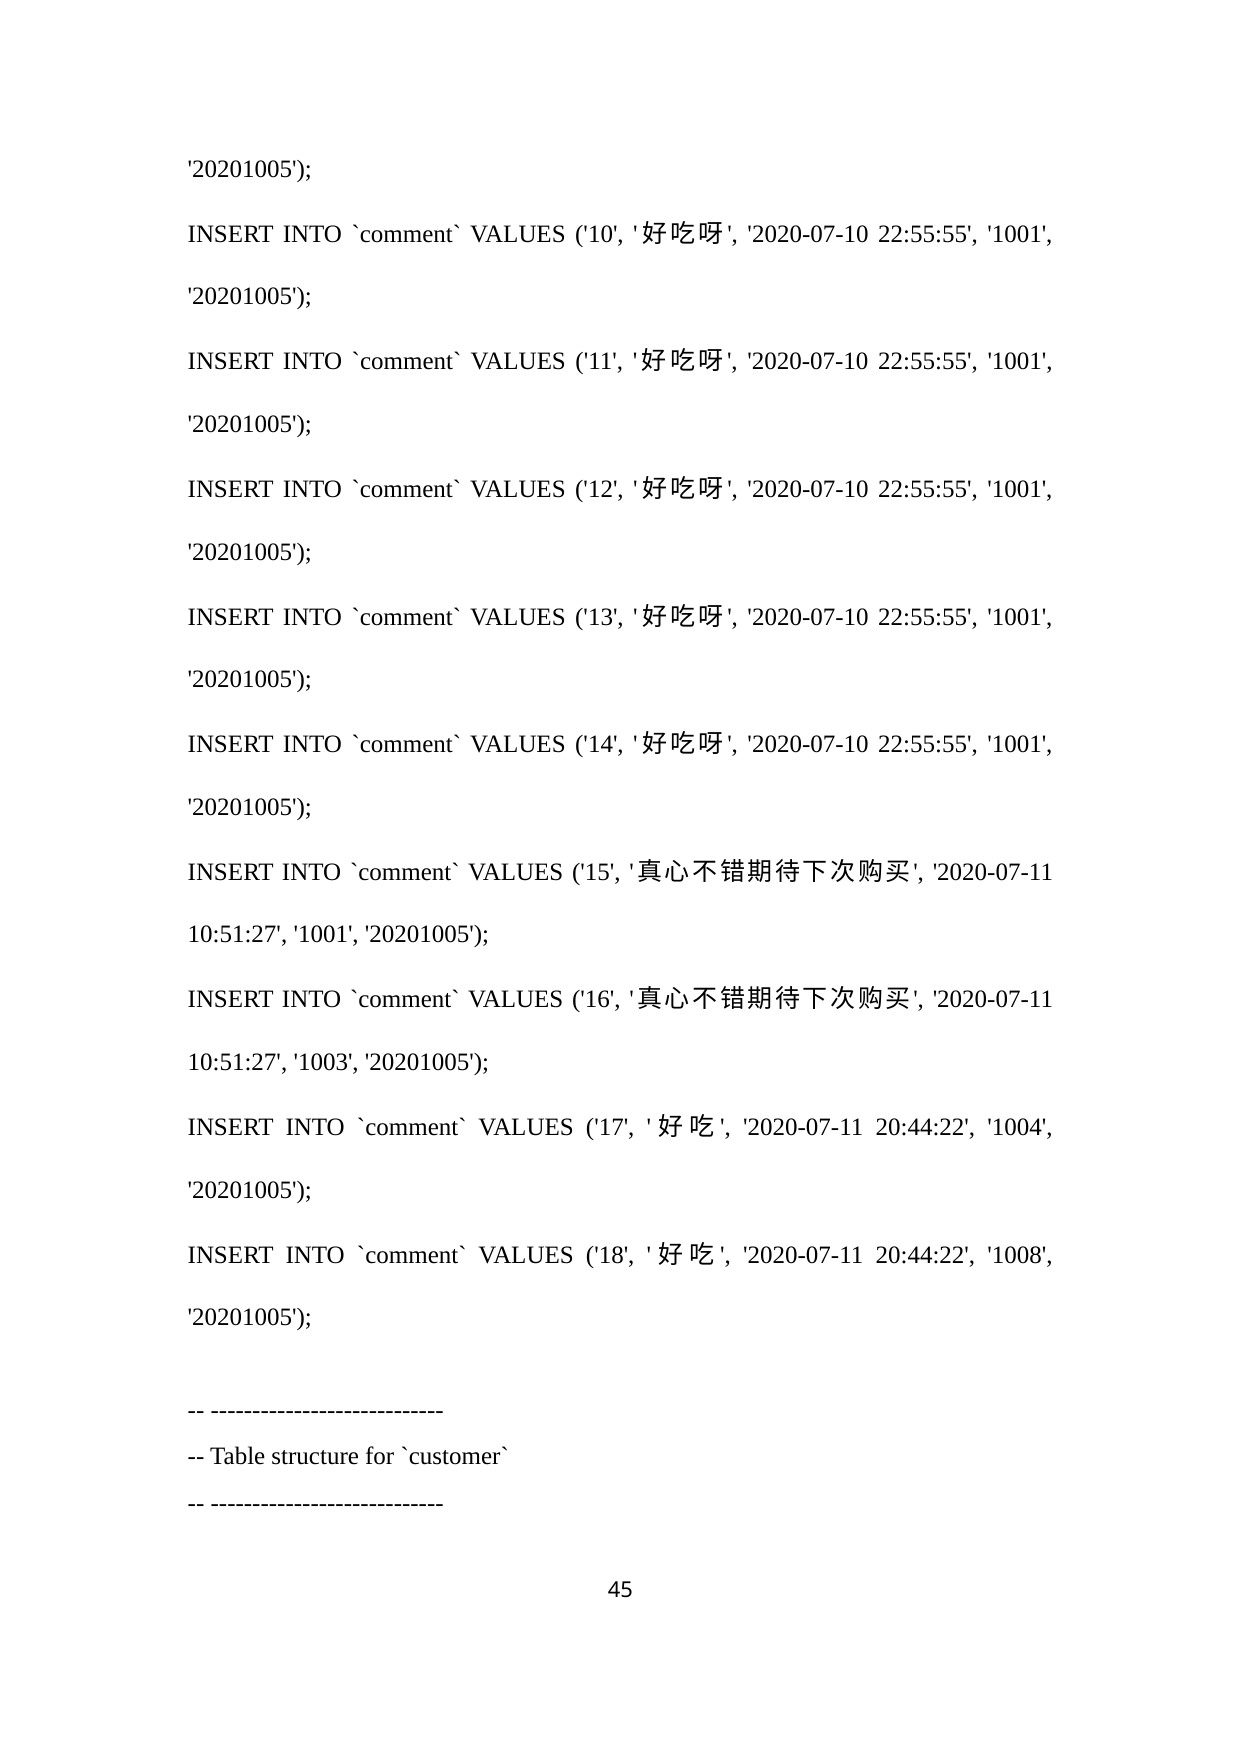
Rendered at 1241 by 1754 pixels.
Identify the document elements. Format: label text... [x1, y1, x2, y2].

text INSERT INTO `comment` VALUES ('18', '好吃', '2020-07-11 20:44:22', '1008', '20201005'); [187, 1220, 1053, 1333]
text INSERT INTO `comment` VALUES ('16', '真心不错期待下次购买', '2020-07-11 10:51:27', '1003', '20201005'); [187, 964, 1053, 1078]
text INSERT INTO `comment` VALUES ('10', '好吃呀', '2020-07-10 22:55:55', '1001', '20201005'); [187, 199, 1053, 313]
text INSERT INTO `comment` VALUES ('11', '好吃呀', '2020-07-10 22:55:55', '1001', '20201005'); [187, 326, 1053, 440]
text INSERT INTO `comment` VALUES ('12', '好吃呀', '2020-07-10 22:55:55', '1001', '20201005'); [187, 454, 1053, 568]
text INSERT INTO `comment` VALUES ('15', '真心不错期待下次购买', '2020-07-11 10:51:27', '1001', '20201005'); [187, 837, 1053, 951]
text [187, 152, 1053, 185]
text -- ---------------------------- [187, 1394, 1053, 1426]
text INSERT INTO `comment` VALUES ('14', '好吃呀', '2020-07-10 22:55:55', '1001', '20201005'); [187, 709, 1053, 823]
text -- Table structure for `customer` [187, 1440, 1053, 1472]
text INSERT INTO `comment` VALUES ('17', '好吃', '2020-07-11 20:44:22', '1004', '20201005'); [187, 1092, 1053, 1206]
text INSERT INTO `comment` VALUES ('13', '好吃呀', '2020-07-10 22:55:55', '1001', '20201005'); [187, 582, 1053, 695]
text -- ---------------------------- [187, 1486, 1053, 1519]
